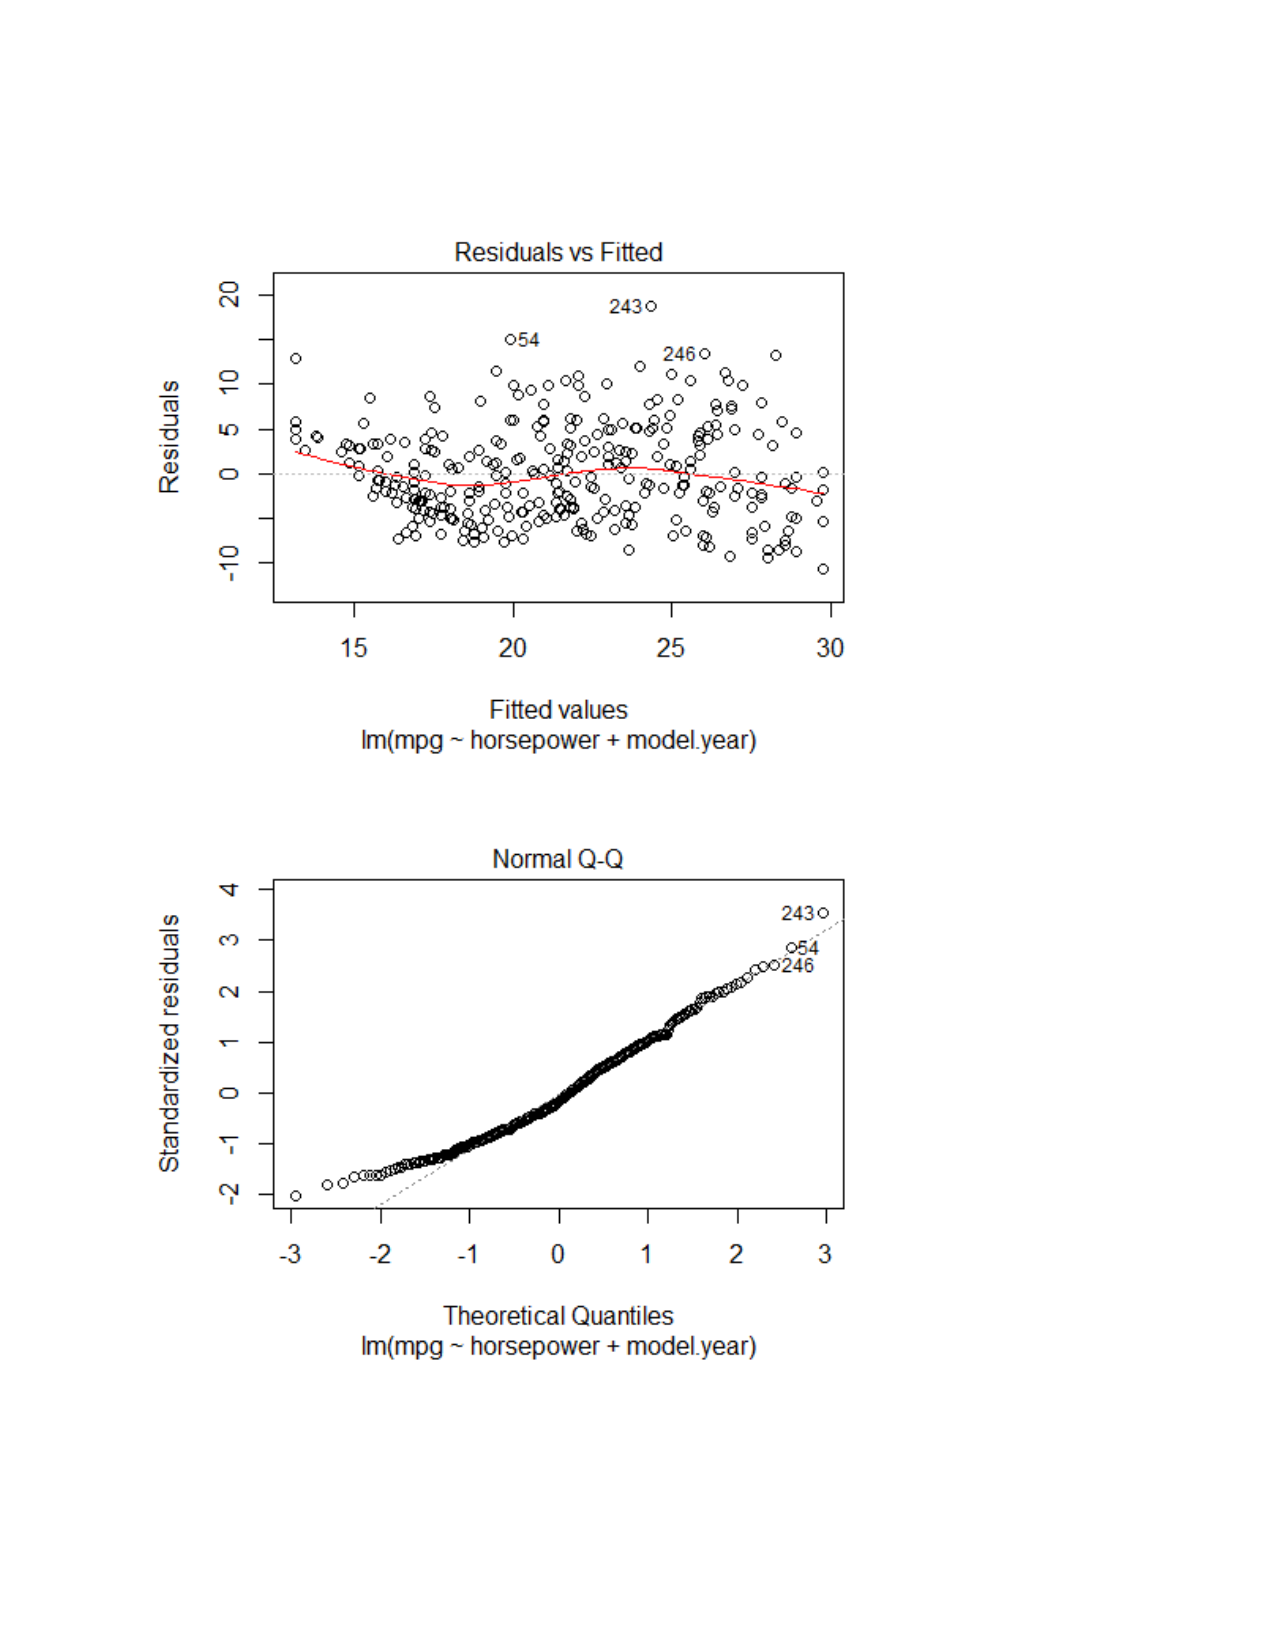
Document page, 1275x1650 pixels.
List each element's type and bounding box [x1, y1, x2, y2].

picture [150, 150, 908, 1363]
